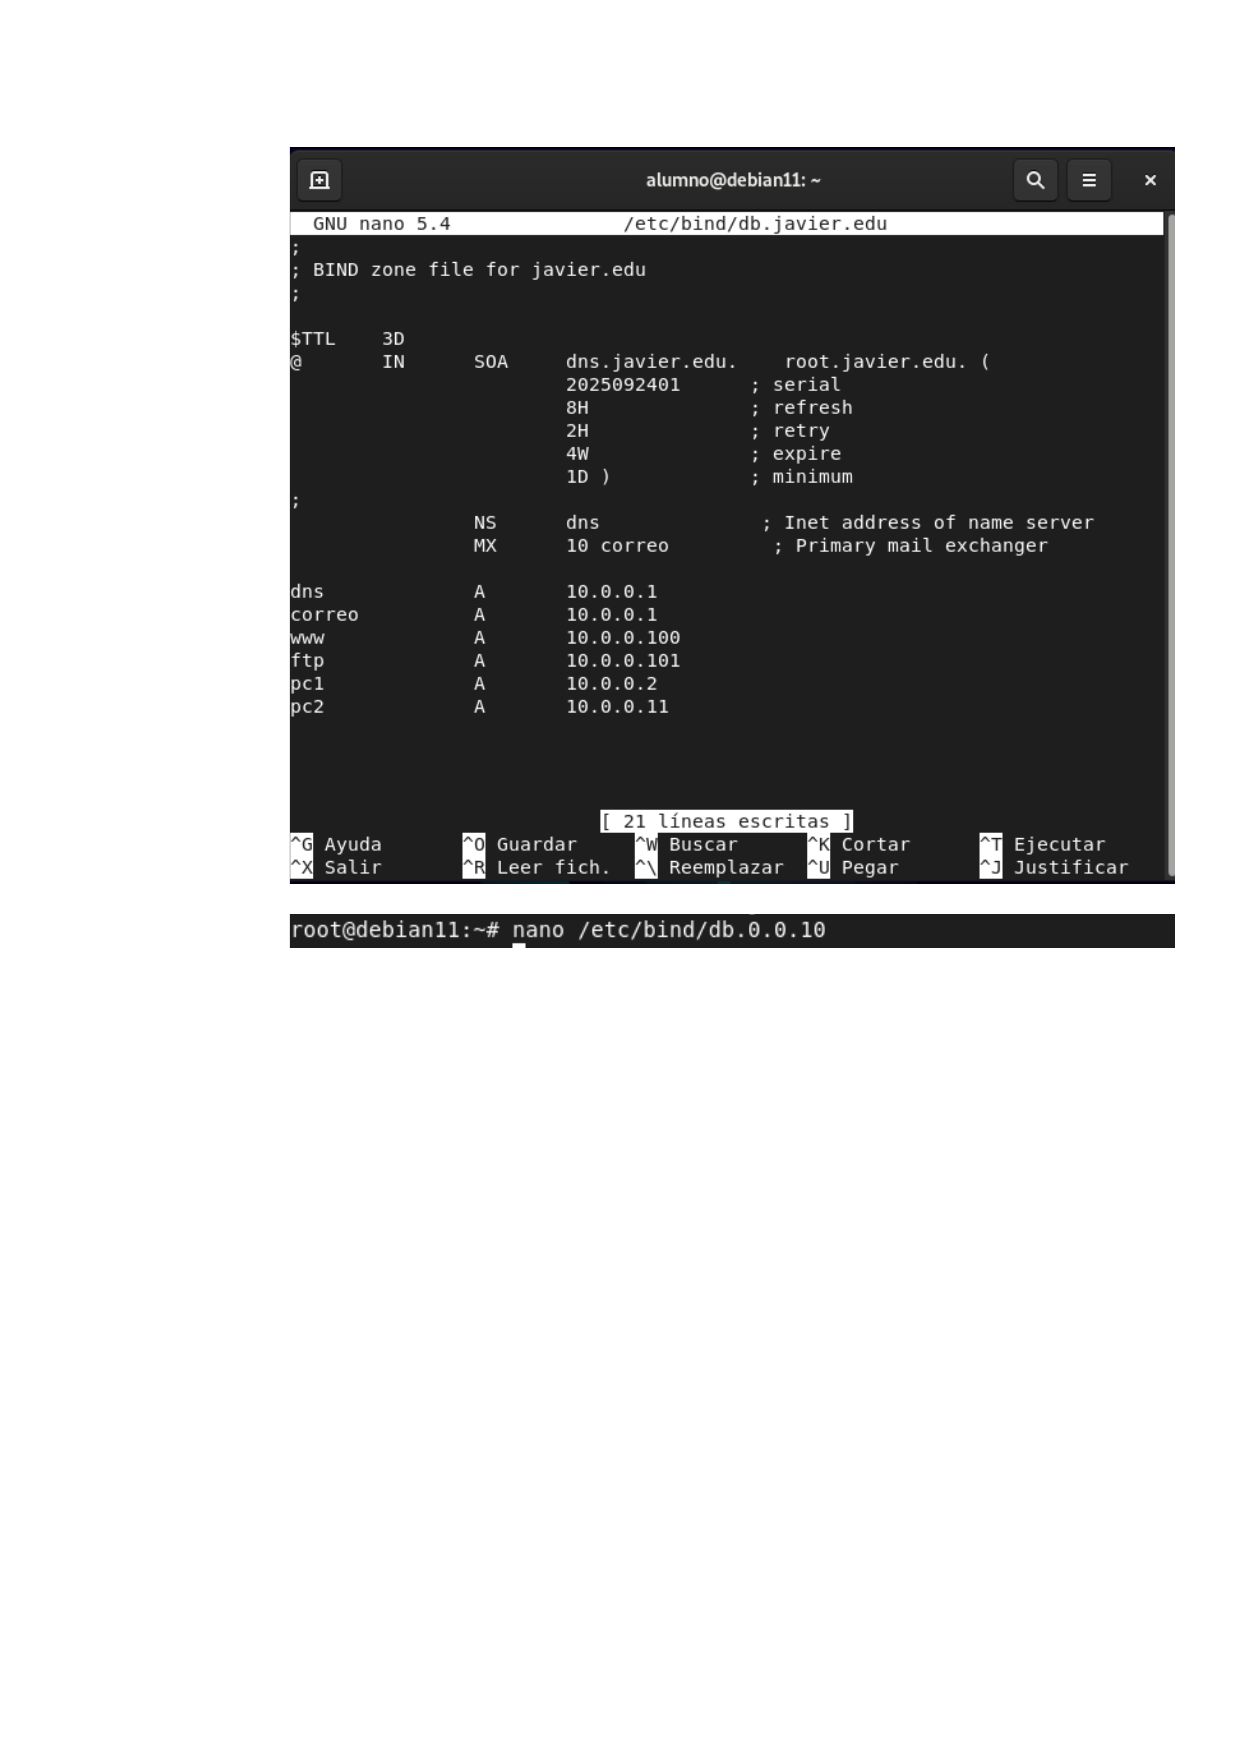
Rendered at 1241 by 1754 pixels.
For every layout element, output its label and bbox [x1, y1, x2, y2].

picture [289, 147, 1175, 884]
picture [289, 914, 1175, 948]
